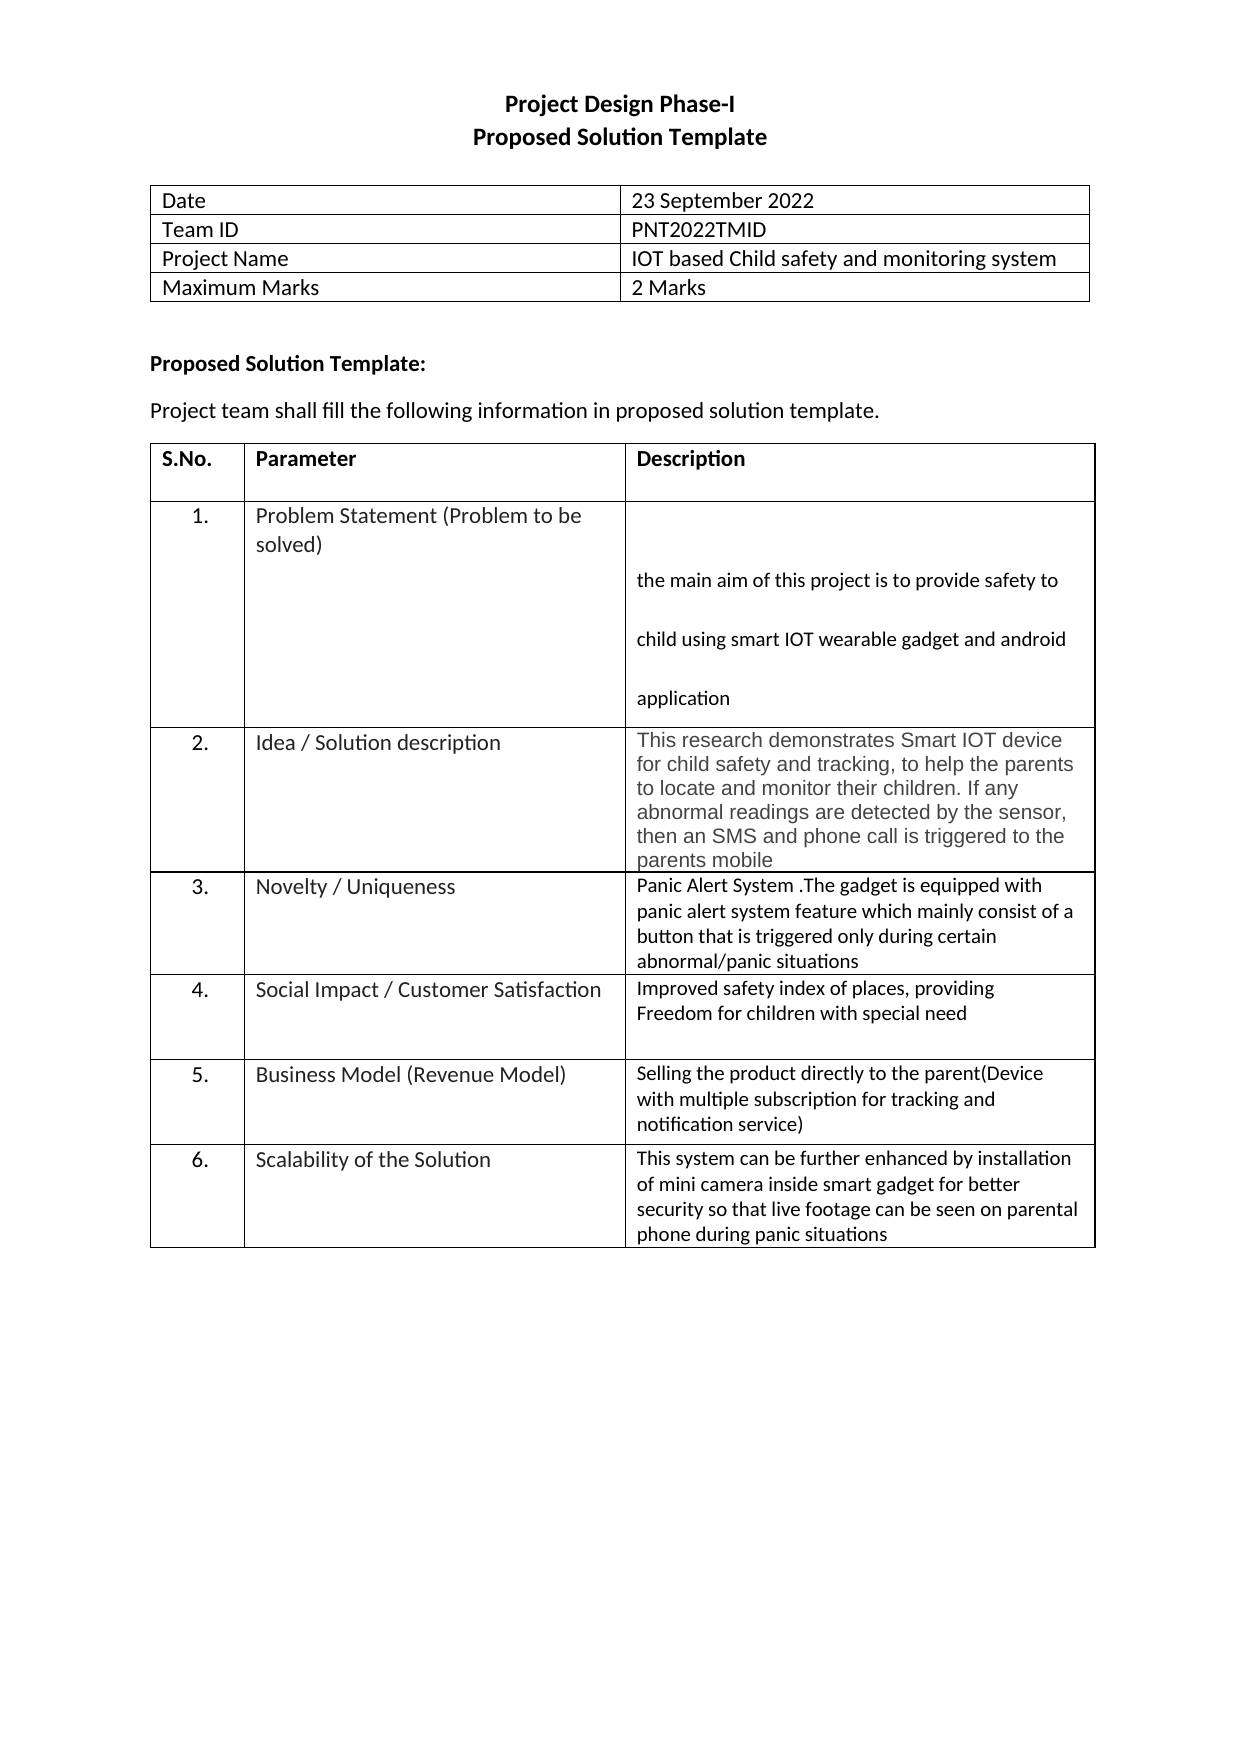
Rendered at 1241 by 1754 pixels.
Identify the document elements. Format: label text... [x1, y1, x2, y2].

table_cell [151, 873, 244, 974]
table_cell [151, 728, 244, 871]
text Project Design Phase-I [150, 89, 1090, 119]
table_cell Idea / Solution description [245, 728, 625, 871]
table_cell This system can be further enhanced by installation of mini camera inside smart gadget for better security so that live footage can be seen on parental phone during panic situations [626, 1145, 1094, 1247]
text Proposed Solution Template [150, 122, 1090, 152]
text Project team shall fill the following information in proposed solution template. [150, 396, 1090, 424]
table_cell Business Model (Revenue Model) [245, 1060, 625, 1144]
table_cell Improved safety index of places, providing Freedom for children with special need [626, 975, 1094, 1059]
table_header 23 September 2022 [621, 186, 1089, 214]
table_cell Maximum Marks [151, 273, 620, 301]
table_cell Selling the product directly to the parent(Device with multiple subscription for tracking and notification service) [626, 1060, 1094, 1144]
table_cell [151, 1145, 244, 1247]
table_cell Scalability of the Solution [245, 1145, 625, 1247]
table_cell Social Impact / Customer Satisfaction [245, 975, 625, 1059]
table_cell [151, 1060, 244, 1144]
table_cell 2 Marks [621, 273, 1089, 301]
table_cell Project Name [151, 244, 620, 272]
table_cell Team ID [151, 215, 620, 243]
table_cell [151, 502, 244, 727]
table_cell Panic Alert System .The gadget is equipped with panic alert system feature which mainly consist of a button that is triggered only during certain abnormal/panic situations [626, 873, 1094, 974]
table_header Parameter [245, 444, 625, 501]
table_cell the main aim of this project is to provide safety to child using smart IOT wearable gadget and android application [626, 502, 1094, 727]
table_cell PNT2022TMID [621, 215, 1089, 243]
table_cell IOT based Child safety and monitoring system [621, 244, 1089, 272]
table_header Description [626, 444, 1094, 501]
table_header Date [151, 186, 620, 214]
table_cell This research demonstrates Smart IOT device for child safety and tracking, to help the parents to locate and monitor their children. If any abnormal readings are detected by the sensor, then an SMS and phone call is triggered to the parents mobile [626, 728, 1094, 871]
table_header S.No. [151, 444, 244, 501]
table_cell [151, 975, 244, 1059]
table_cell Problem Statement (Problem to be solved) [245, 502, 625, 727]
table_cell Novelty / Uniqueness [245, 873, 625, 974]
text Proposed Solution Template: [150, 349, 1090, 377]
